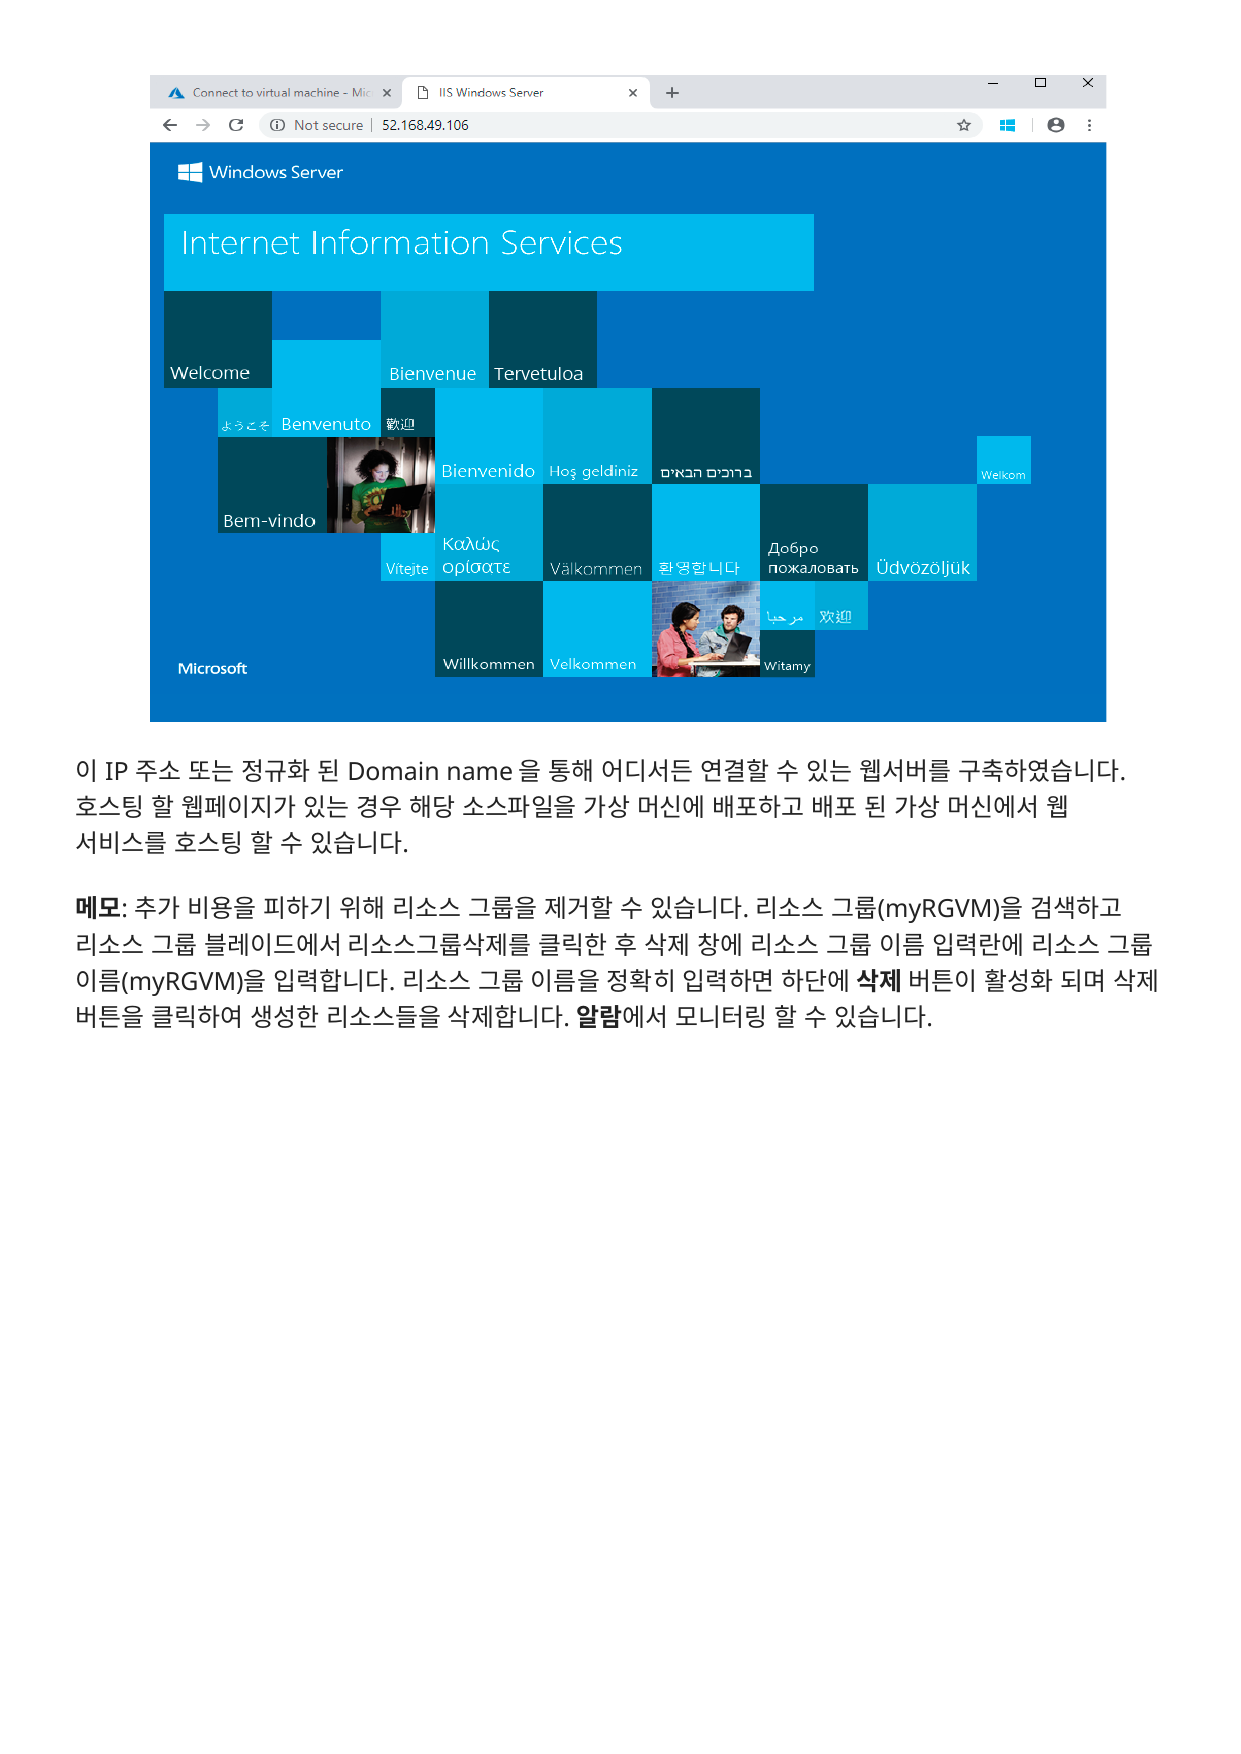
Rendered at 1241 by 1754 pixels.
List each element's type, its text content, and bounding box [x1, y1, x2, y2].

picture [150, 75, 1107, 722]
text 이 IP 주소 또는 정규화 된 Domain name을 통해 어디서든 연결할 수 있는 웹서버를 구축하였습니다. 호스팅 할 웹페이지가 있는 경우 해당 소스파일을 가상 머신에 배포하고 배포 된 가상 머신에서 웹 서비스를 호스팅 할 수 있습니다. [75, 751, 1165, 860]
text 메모: 추가 비용을 피하기 위해 리소스 그룹을 제거할 수 있습니다. 리소스 그룹(myRGVM)을 검색하고 리소스 그룹 블레이드에서 리소스그룹삭제를 클릭한 후 삭제 창에 리소스 그룹 이름 입력란에 리소스 그룹 이름(myRGVM)을 입력합니다. 리소스 그룹 이름을 정확히 입력하면 하단에 삭제 버튼이 활성화 되며 삭제 버튼을 클릭하여 생성한 리소스들을 삭제합니다. 알람에서 모니터링 할 수 있습니다. [75, 889, 1165, 1034]
